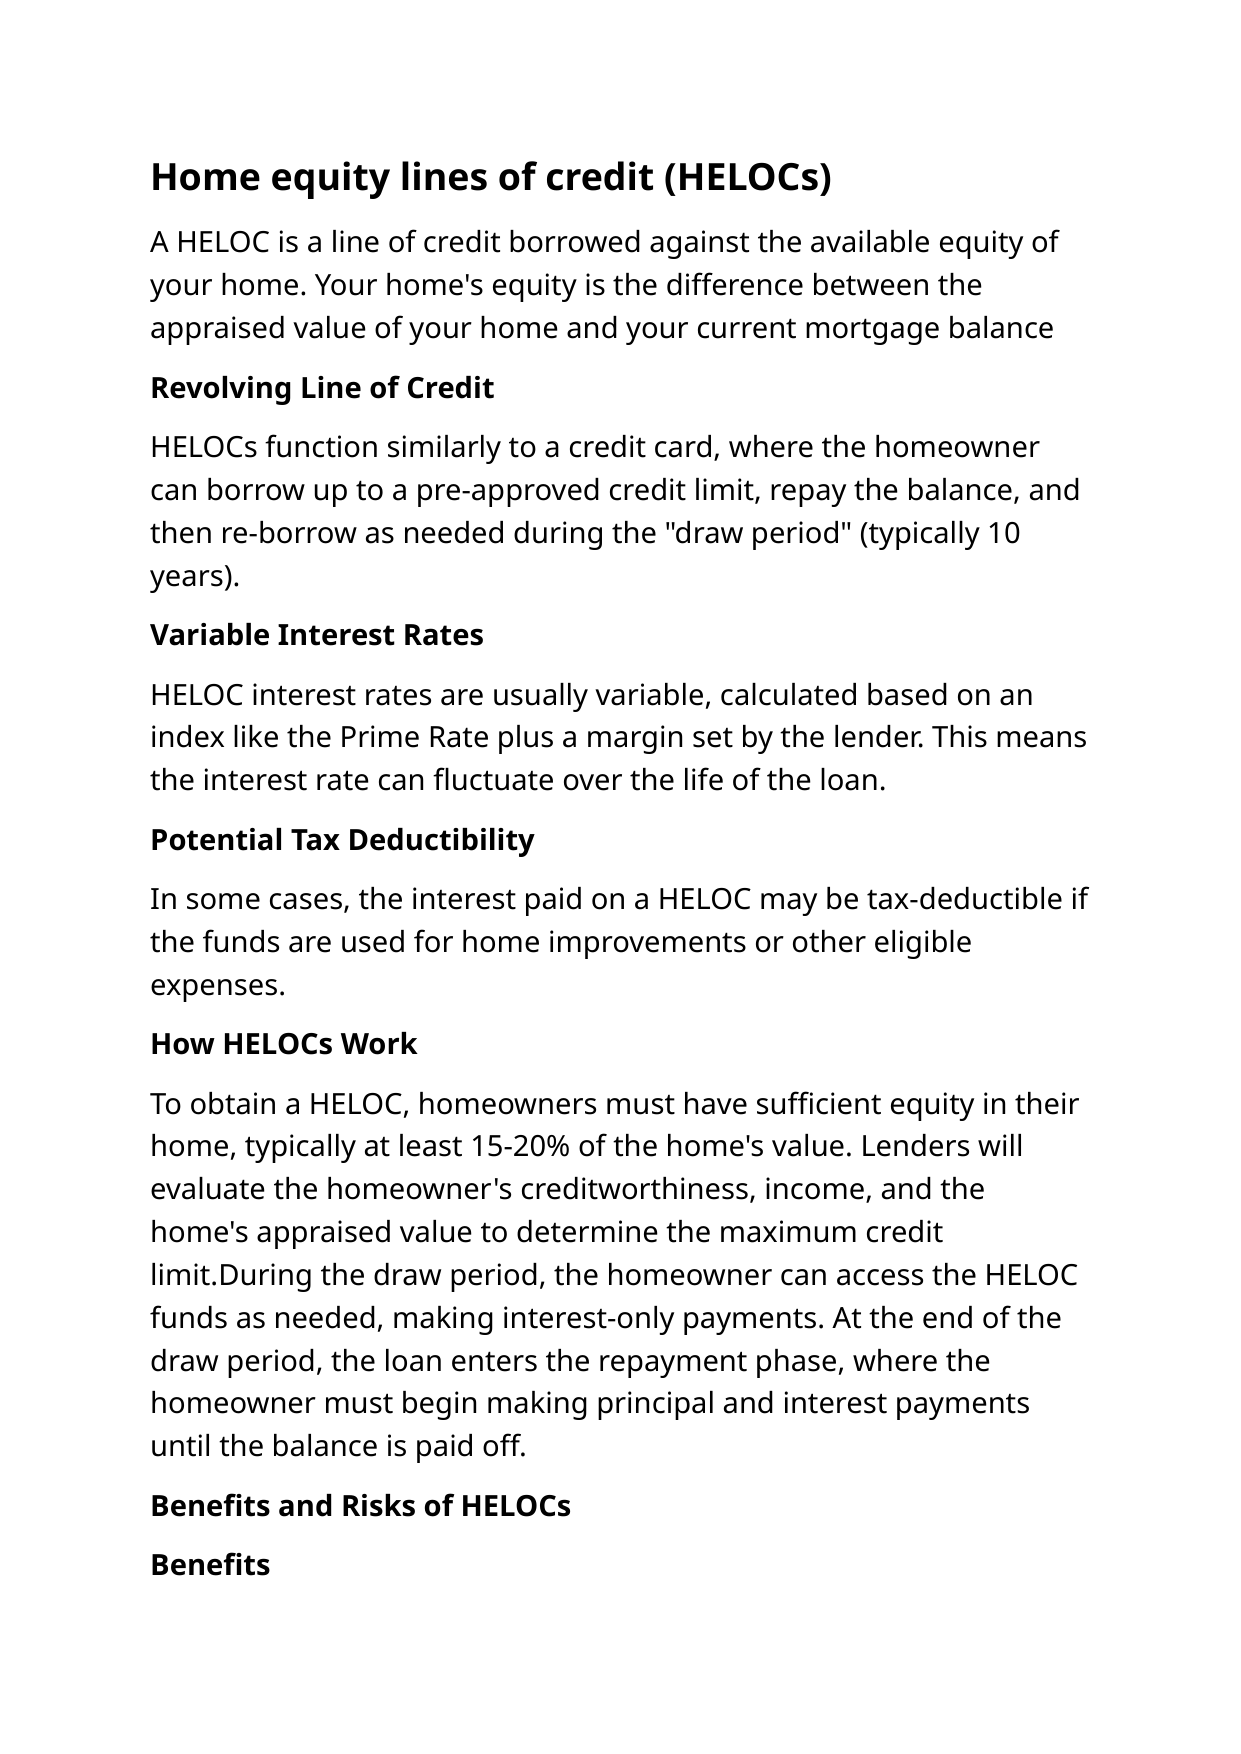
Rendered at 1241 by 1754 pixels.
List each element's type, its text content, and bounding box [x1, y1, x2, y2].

text Benefits and Risks of HELOCs [150, 1485, 1090, 1524]
text In some cases, the interest paid on a HELOC may be tax-deductible if the funds are used for home improvements or other eligible expenses. [150, 878, 1090, 1004]
text Variable Interest Rates [150, 614, 1090, 654]
text Benefits [150, 1544, 1090, 1584]
text Potential Tax Deductibility [150, 819, 1090, 858]
text Revolving Line of Credit [150, 367, 1090, 407]
text How HELOCs Work [150, 1023, 1090, 1063]
text Home equity lines of credit (HELOCs) [150, 150, 1090, 201]
text A HELOC is a line of credit borrowed against the available equity of your home. Your home's equity is the difference between the appraised value of your home and your current mortgage balance [150, 222, 1090, 347]
text HELOCs function similarly to a credit card, where the homeowner can borrow up to a pre-approved credit limit, repay the balance, and then re-borrow as needed during the "draw period" (typically 10 years). [150, 426, 1090, 594]
text HELOC interest rates are usually variable, calculated based on an index like the Prime Rate plus a margin set by the lender. This means the interest rate can fluctuate over the life of the loan. [150, 674, 1090, 799]
text To obtain a HELOC, homeowners must have sufficient equity in their home, typically at least 15-20% of the home's value. Lenders will evaluate the homeowner's creditworthiness, income, and the home's appraised value to determine the maximum credit limit.During the draw period, the homeowner can access the HELOC funds as needed, making interest-only payments. At the end of the draw period, the loan enters the repayment phase, where the homeowner must begin making principal and interest payments until the balance is paid off. [150, 1083, 1090, 1465]
